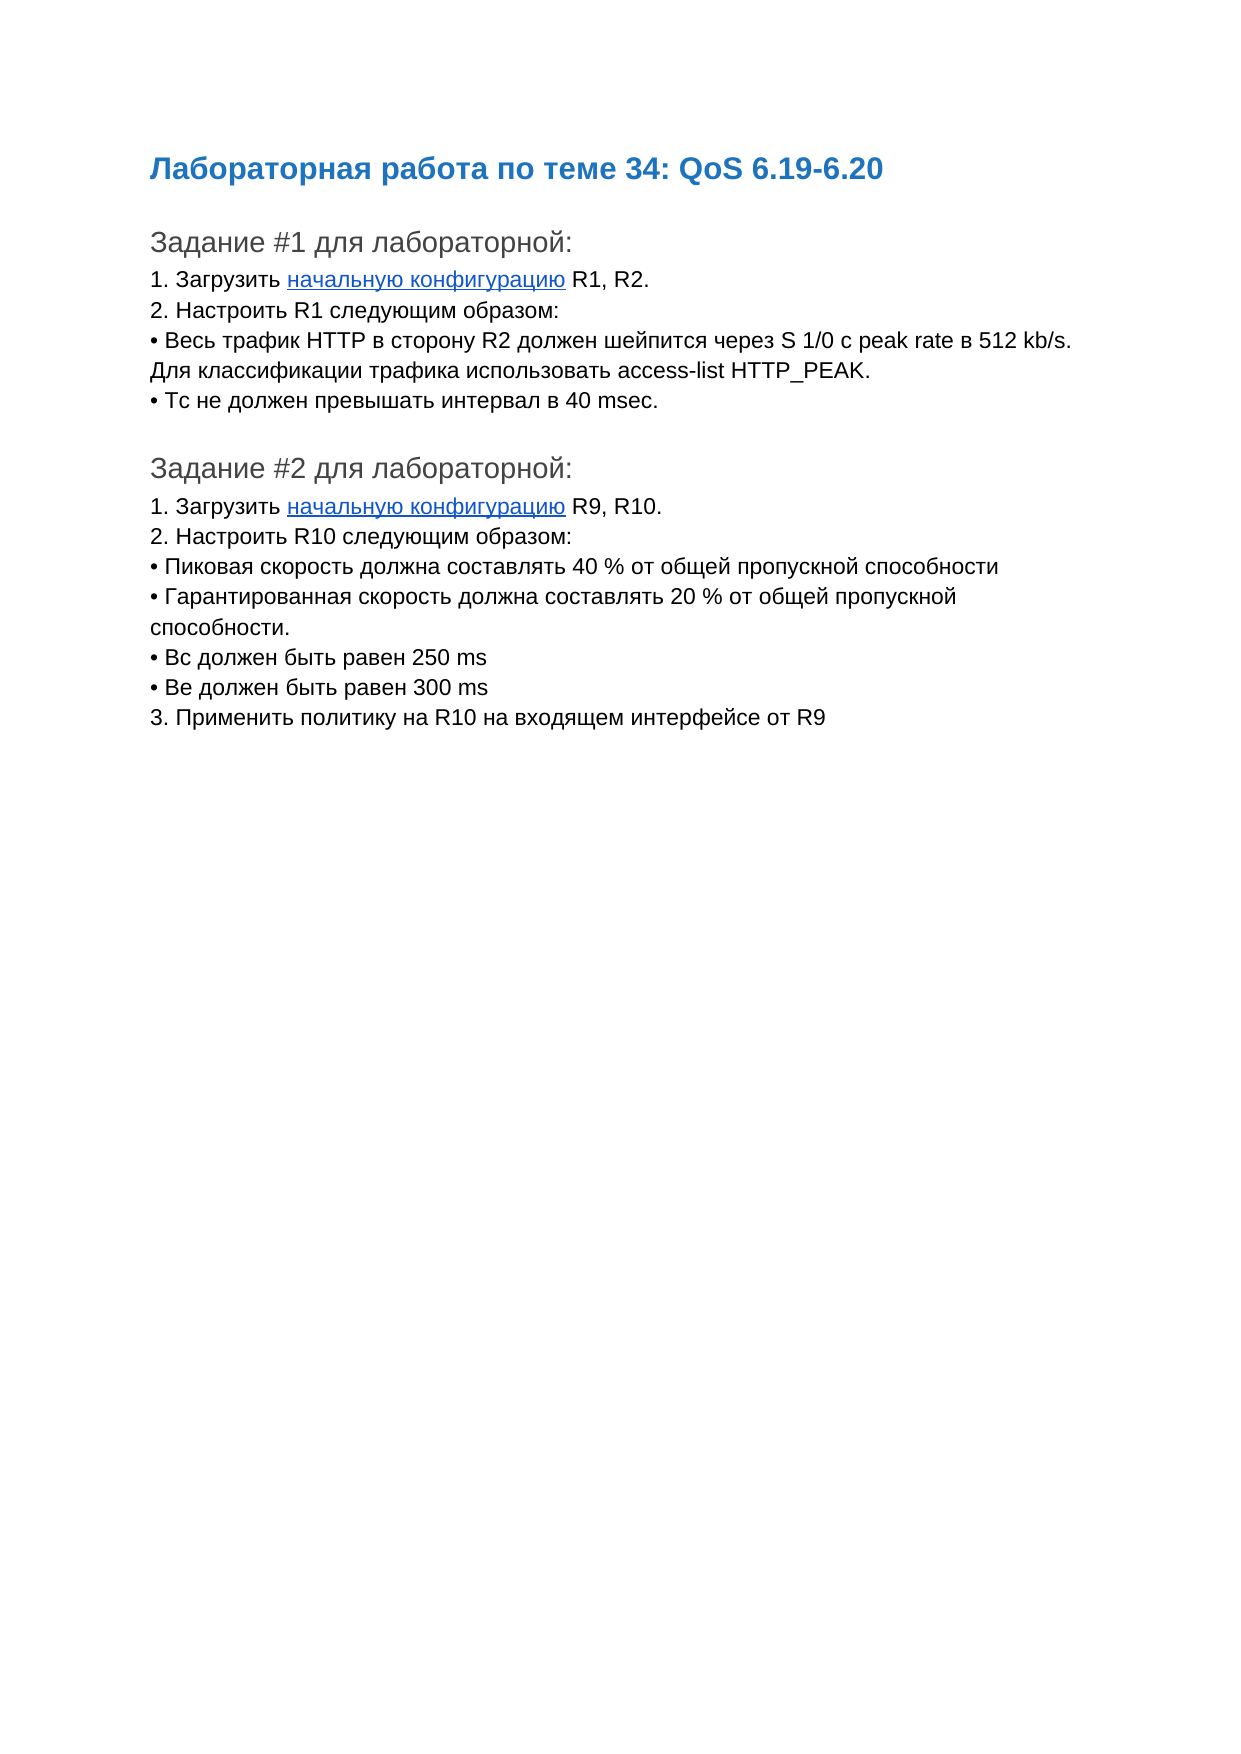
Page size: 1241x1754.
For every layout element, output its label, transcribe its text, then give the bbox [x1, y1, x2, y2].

text 1. Загрузить начальную конфигурацию R1, R2. [150, 266, 1090, 293]
text 1. Загрузить начальную конфигурацию R9, R10. [150, 493, 1090, 519]
text • Гарантированная скорость должна составлять 20 % от общей пропускной способности. [150, 583, 1090, 640]
text • Весь трафик HTTP в сторону R2 должен шейпится через S 1/0 с peak rate в 512 kb/s. Для классификации трафика использовать access-list HTTP_PEAK. [150, 327, 1090, 383]
text 2. Настроить R10 следующим образом: [150, 523, 1090, 549]
text • Tc не должен превышать интервал в 40 msec. [150, 387, 1090, 414]
subtitle Задание #2 для лабораторной: [150, 451, 1090, 484]
text 2. Настроить R1 следующим образом: [150, 297, 1090, 323]
subtitle Задание #1 для лабораторной: [150, 224, 1090, 258]
text • Be должен быть равен 300 ms [150, 674, 1090, 700]
subtitle Лабораторная работа по теме 34: QoS 6.19-6.20 [150, 150, 1090, 186]
text • Пиковая скорость должна составлять 40 % от общей пропускной способности [150, 553, 1090, 579]
text • Bc должен быть равен 250 ms [150, 644, 1090, 670]
text 3. Применить политику на R10 на входящем интерфейсе от R9 [150, 704, 1090, 731]
